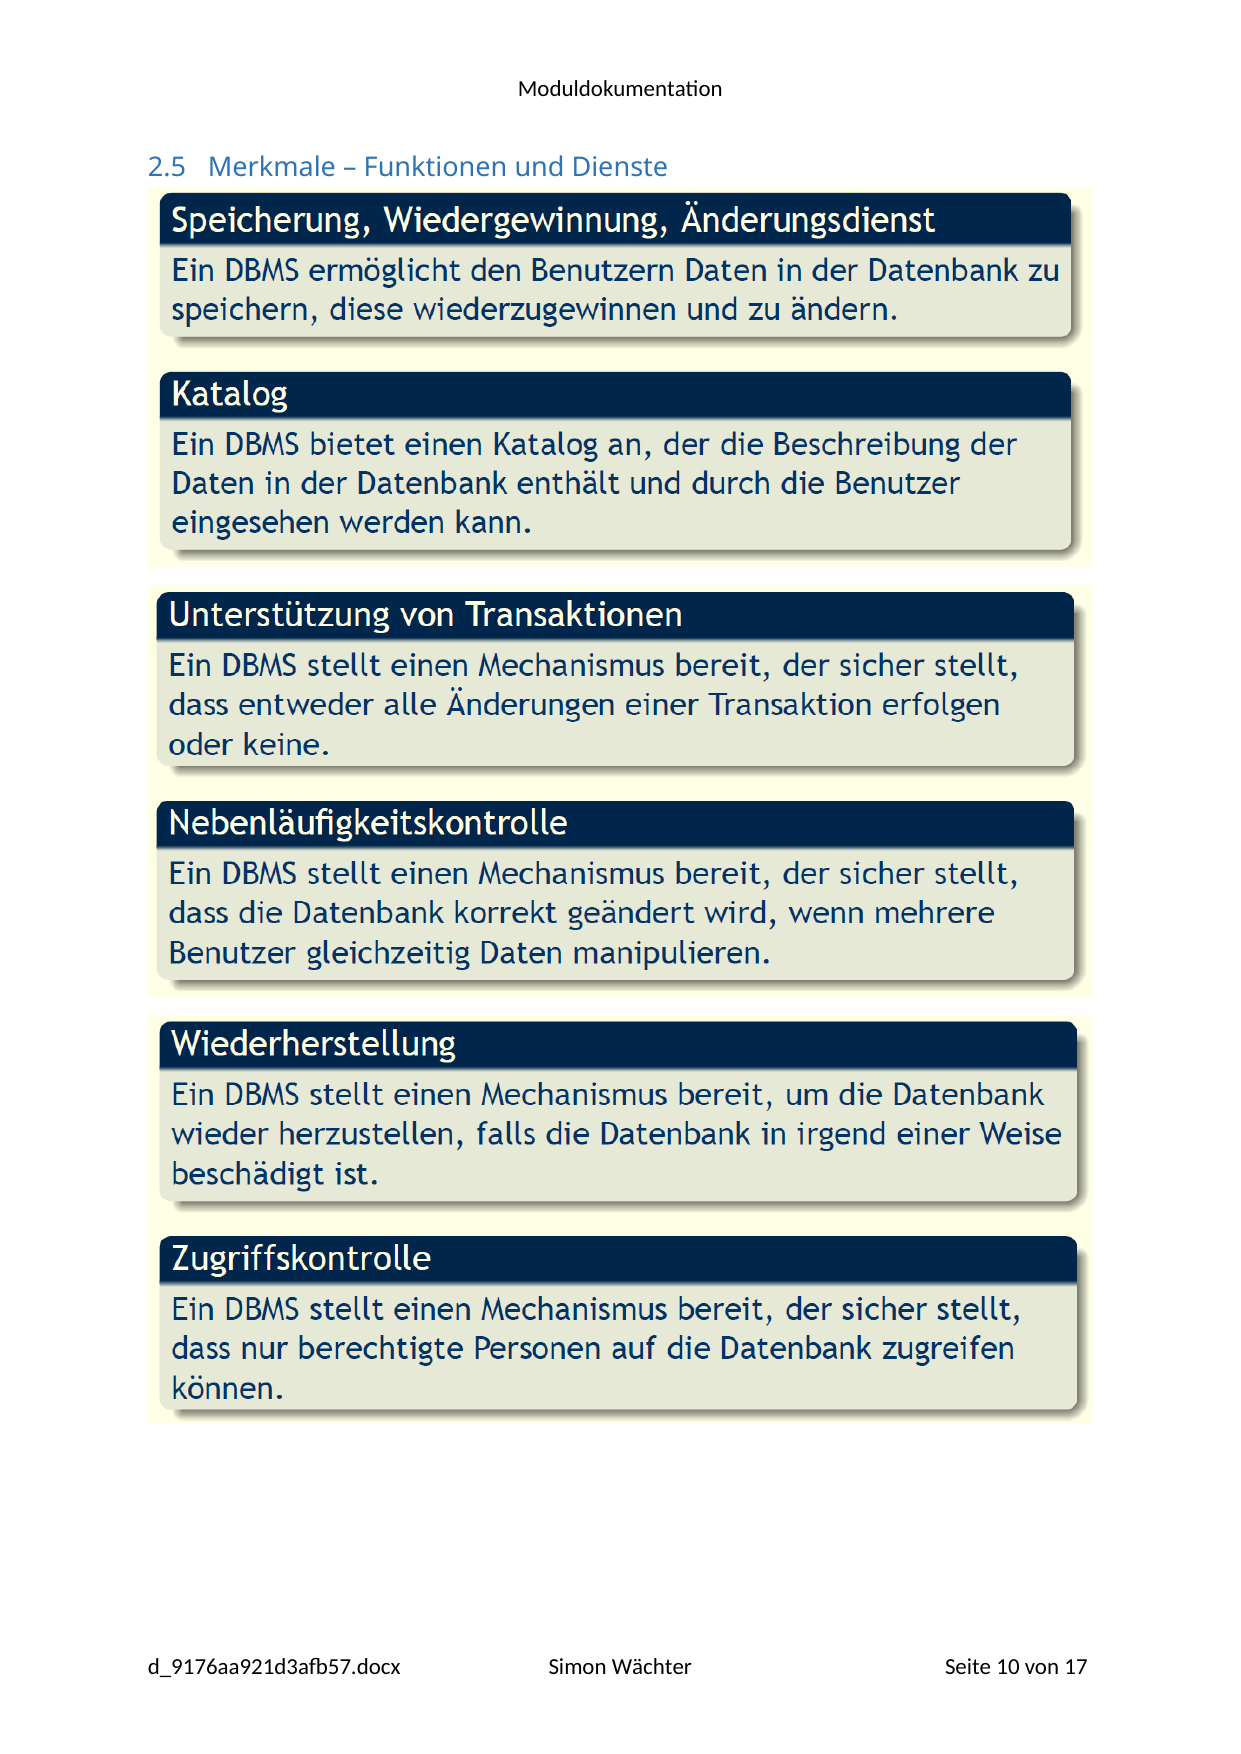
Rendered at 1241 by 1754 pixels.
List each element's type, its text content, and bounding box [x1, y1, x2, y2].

picture [147, 585, 1093, 997]
subtitle Merkmale – Funktionen und Dienste [148, 148, 1093, 184]
picture [147, 187, 1093, 567]
picture [147, 1015, 1093, 1423]
